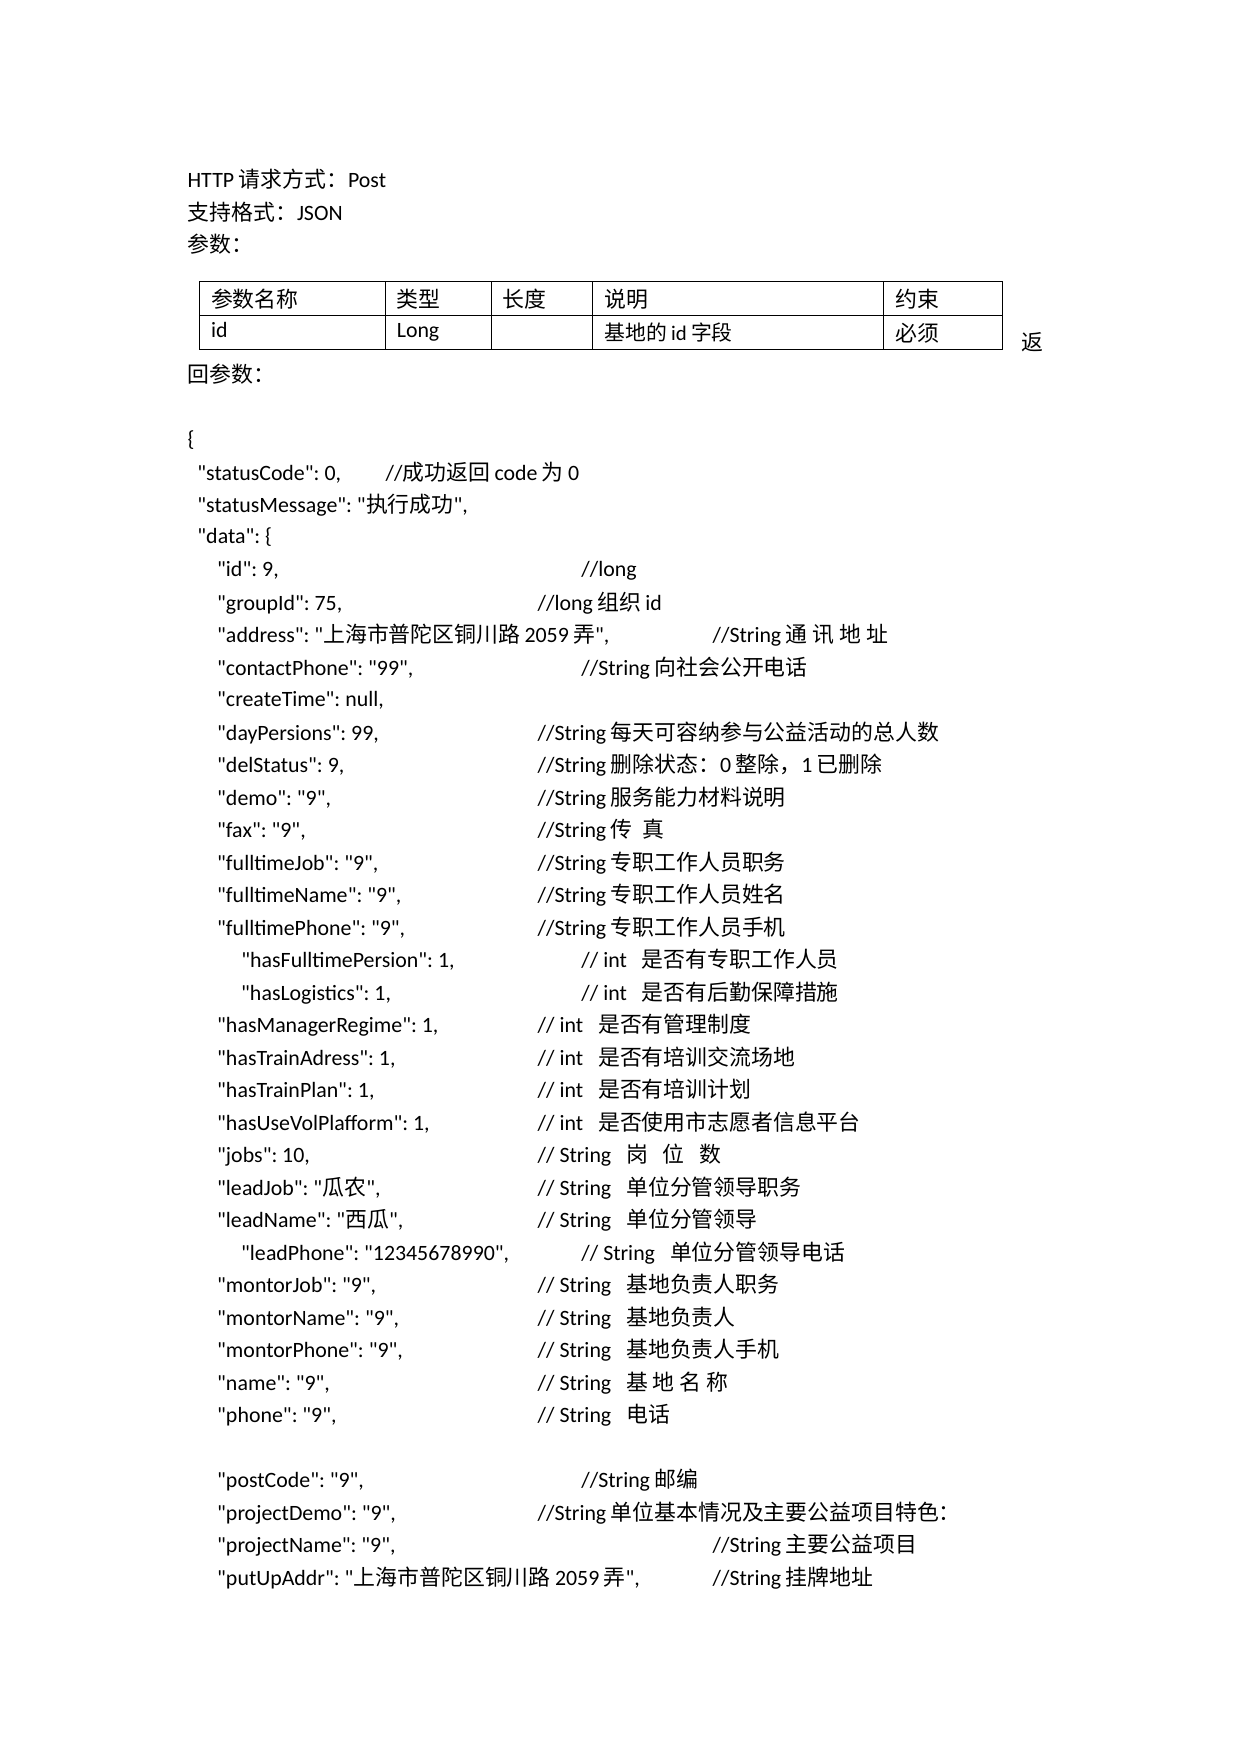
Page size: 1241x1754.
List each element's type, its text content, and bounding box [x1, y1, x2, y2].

table_header 类型 [386, 282, 491, 315]
text "demo": "9", //String服务能力材料说明 [187, 779, 1053, 812]
table_header 说明 [593, 282, 883, 315]
text "createTime": null, [187, 682, 1053, 714]
list "fulltimeName": "9", //String专职工作人员姓名 [187, 877, 1053, 909]
list "jobs": 10, // String 岗 位 数 [187, 1137, 1053, 1169]
table_cell 必须 [884, 316, 1002, 348]
list "leadJob": "瓜农", // String 单位分管领导职务 [187, 1169, 1053, 1202]
list "fulltimePhone": "9", //String专职工作人员手机 [187, 909, 1053, 942]
list "dayPersions": 99, //String每天可容纳参与公益活动的总人数 [187, 714, 1053, 747]
text 返回参数： [187, 324, 1053, 389]
text "delStatus": 9, //String删除状态：0整除，1已删除 [187, 747, 1053, 779]
list 支持格式：JSON [187, 194, 1053, 227]
list "montorPhone": "9", // String 基地负责人手机 [187, 1332, 1053, 1364]
list "montorJob": "9", // String 基地负责人职务 [187, 1267, 1053, 1299]
list HTTP请求方式：Post [187, 162, 1053, 194]
table_cell Long [386, 316, 491, 348]
table_header 长度 [492, 282, 592, 315]
list "hasTrainPlan": 1, // int 是否有培训计划 [187, 1072, 1053, 1104]
list "hasUseVolPlafform": 1, // int 是否使用市志愿者信息平台 [187, 1104, 1053, 1137]
list "fulltimeJob": "9", //String专职工作人员职务 [187, 844, 1053, 877]
list "projectName": "9", //String主要公益项目 [187, 1527, 1053, 1559]
text "data": { [187, 519, 1053, 552]
list "fax": "9", //String传 真 [187, 812, 1053, 844]
table_cell id [200, 316, 385, 348]
list "hasManagerRegime": 1, // int 是否有管理制度 [187, 1007, 1053, 1039]
text "groupId": 75, //long组织id [187, 584, 1053, 617]
list "hasTrainAdress": 1, // int 是否有培训交流场地 [187, 1039, 1053, 1072]
list 参数： [187, 227, 1053, 259]
table_header 参数名称 [200, 282, 385, 315]
list "hasLogistics": 1, // int 是否有后勤保障措施 [187, 974, 1053, 1007]
table_cell 基地的id字段 [593, 316, 883, 348]
table_header 约束 [884, 282, 1002, 315]
list "address": "上海市普陀区铜川路2059弄", //String通 讯 地 址 [187, 617, 1053, 649]
list "putUpAddr": "上海市普陀区铜川路2059弄", //String挂牌地址 [187, 1559, 1053, 1592]
text { [187, 422, 1053, 454]
list "phone": "9", // String 电话 [187, 1397, 1053, 1429]
text "statusCode": 0, //成功返回code为0 [187, 454, 1053, 487]
list "montorName": "9", // String 基地负责人 [187, 1299, 1053, 1332]
list "hasFulltimePersion": 1, // int 是否有专职工作人员 [187, 942, 1053, 974]
table_cell [492, 316, 592, 348]
text "projectDemo": "9", //String单位基本情况及主要公益项目特色： [187, 1494, 1053, 1527]
text "id": 9, //long [187, 552, 1053, 584]
text "statusMessage": "执行成功", [187, 487, 1053, 519]
list "contactPhone": "99", //String向社会公开电话 [187, 649, 1053, 682]
list "leadName": "西瓜", // String 单位分管领导 [187, 1202, 1053, 1234]
list "leadPhone": "12345678990", // String 单位分管领导电话 [187, 1234, 1053, 1267]
list "name": "9", // String 基 地 名 称 [187, 1364, 1053, 1397]
list "postCode": "9", //String邮编 [187, 1462, 1053, 1494]
